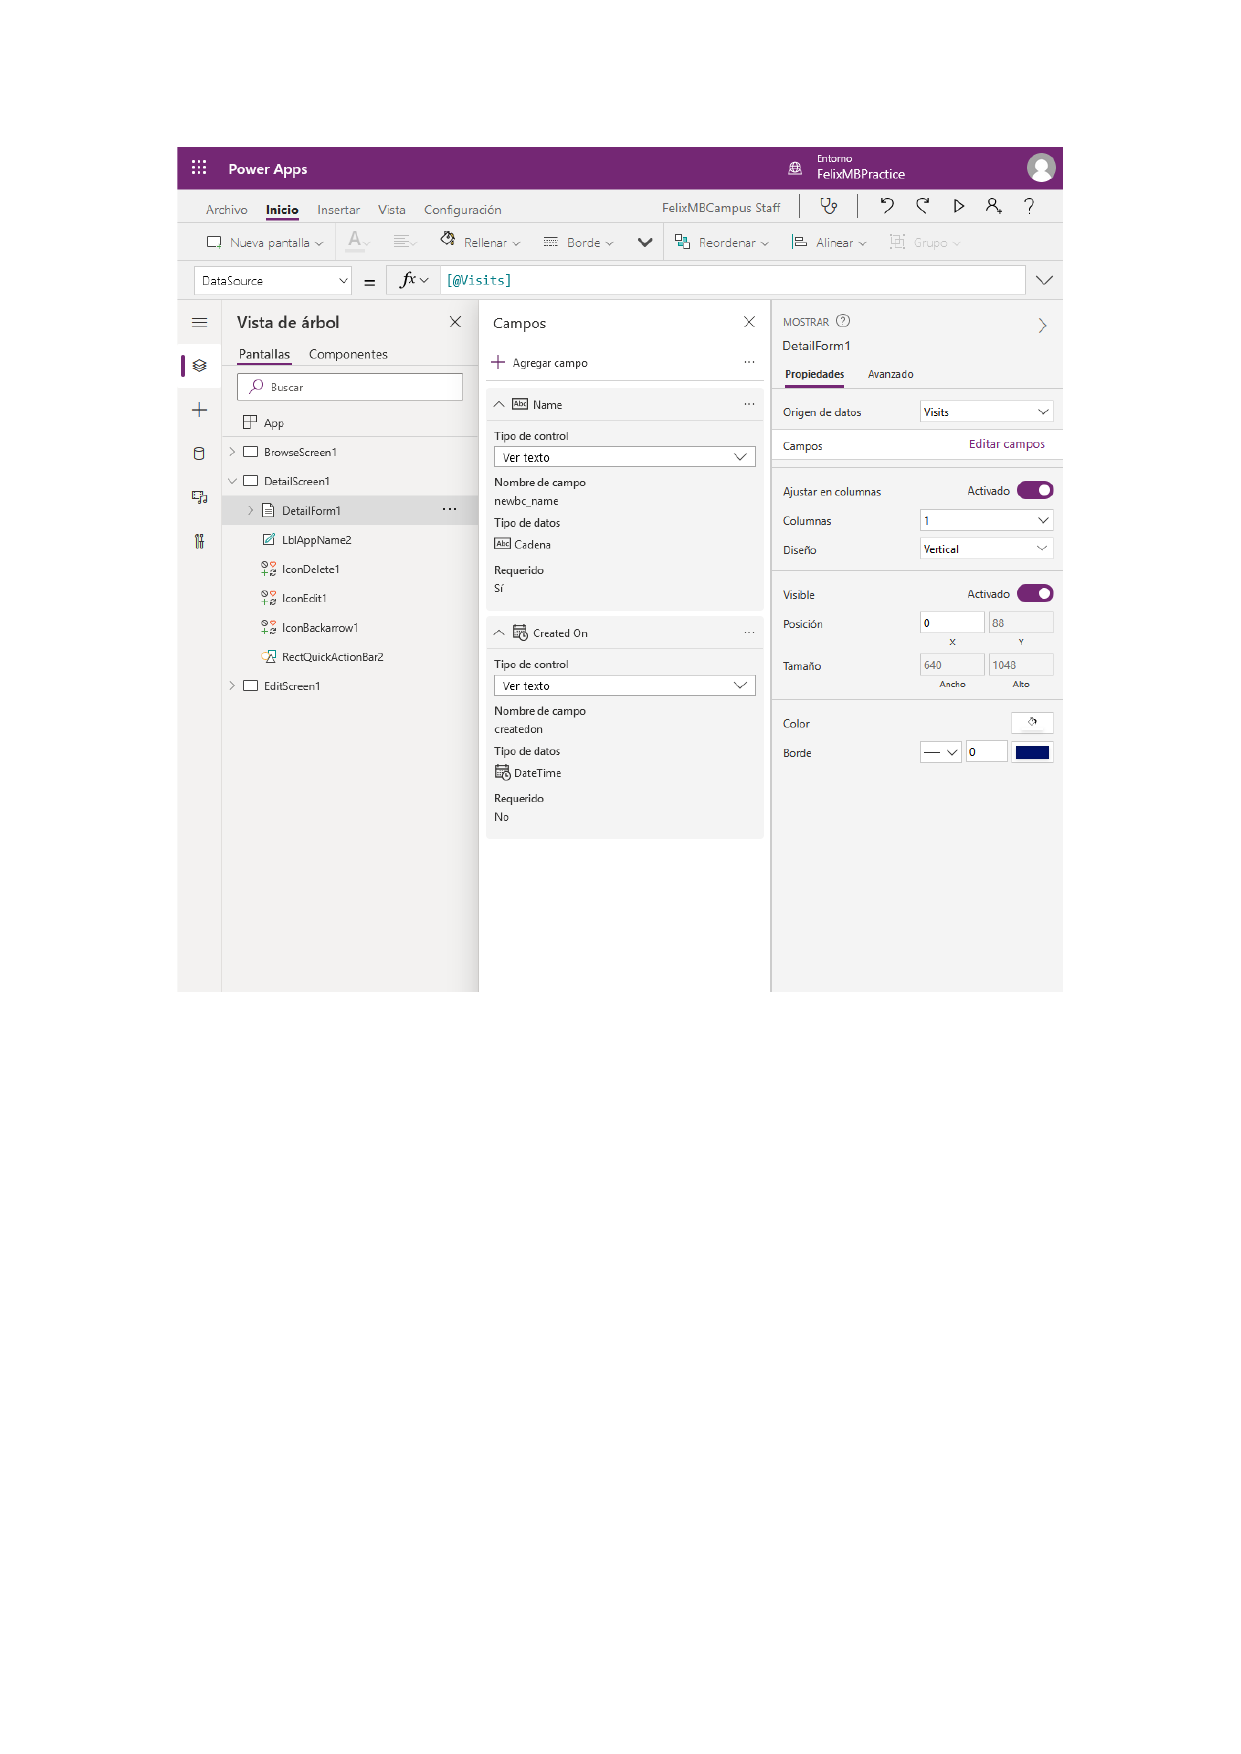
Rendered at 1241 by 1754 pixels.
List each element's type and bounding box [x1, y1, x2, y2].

picture [177, 147, 1063, 992]
